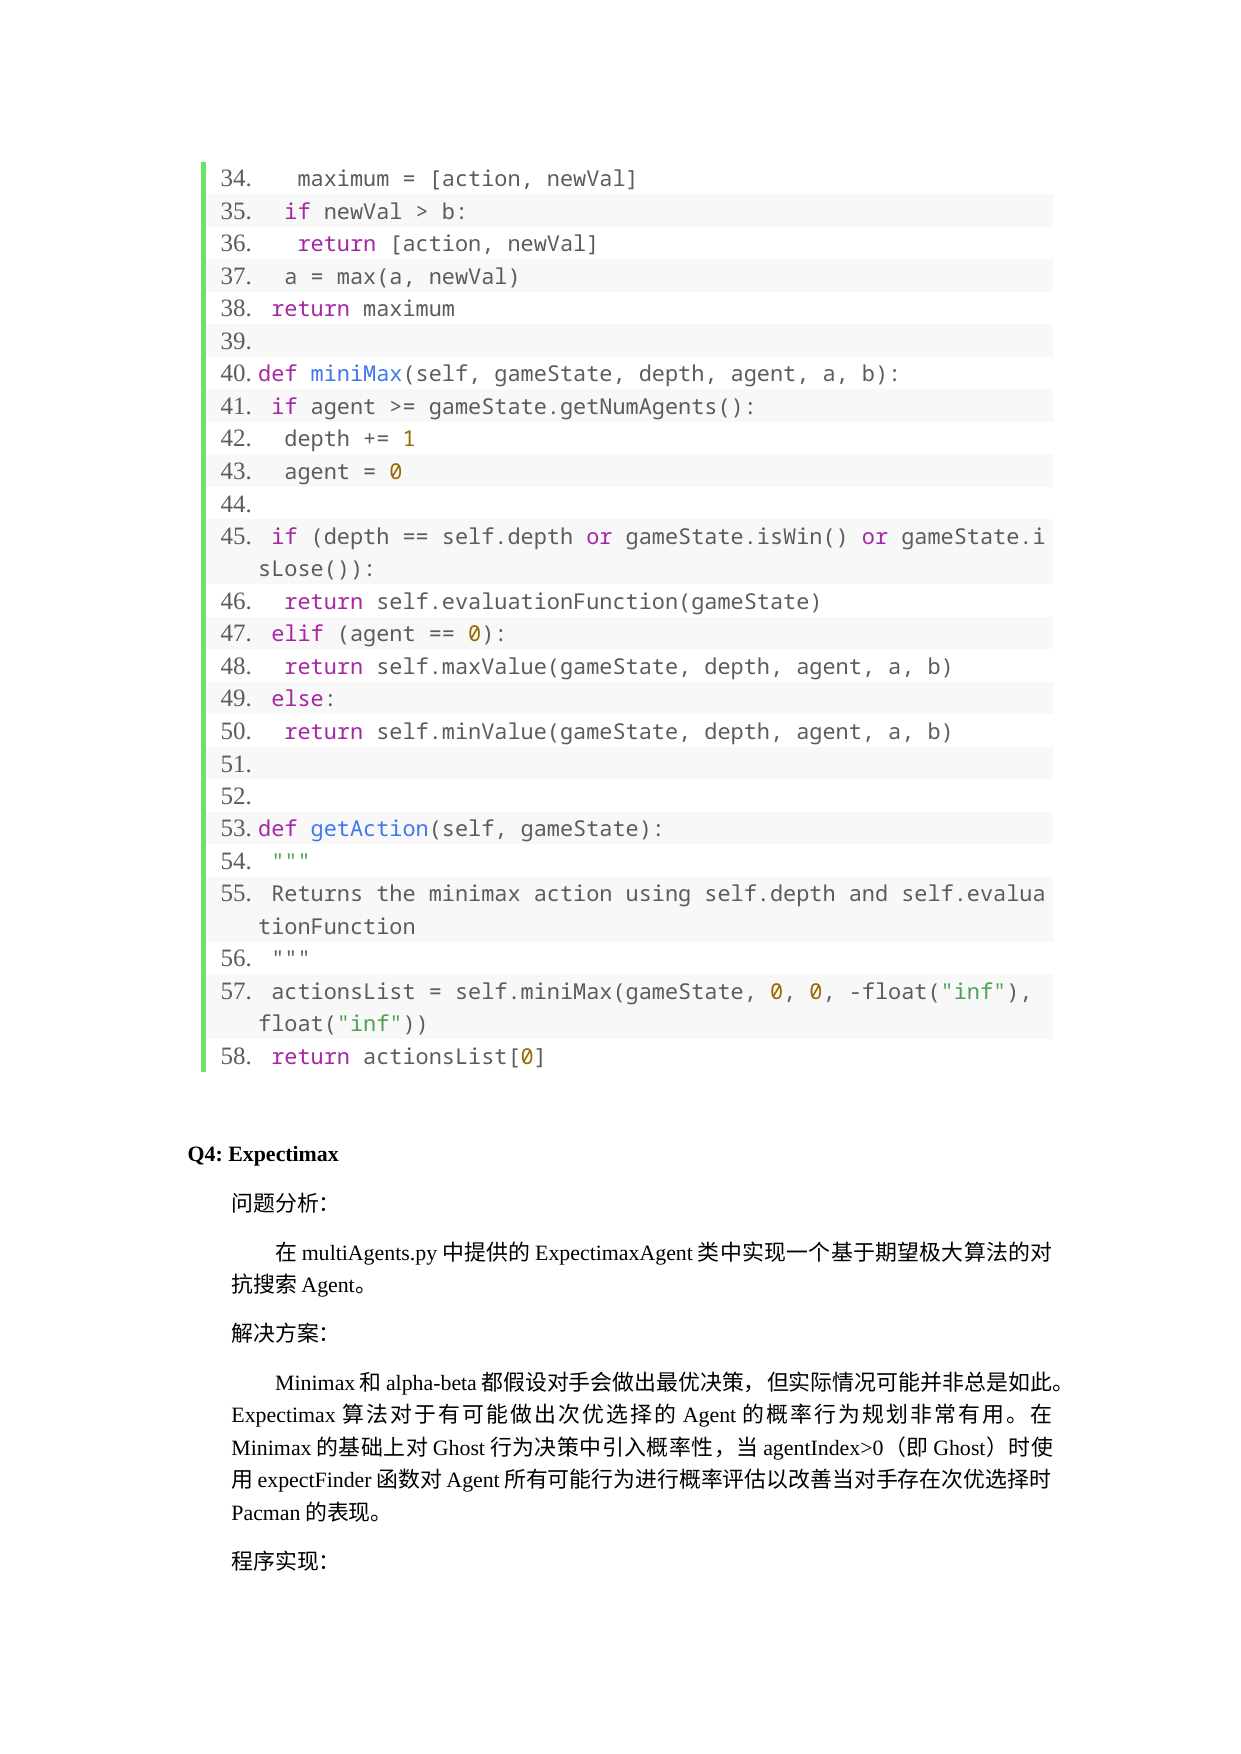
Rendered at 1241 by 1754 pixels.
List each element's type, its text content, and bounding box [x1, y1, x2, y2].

list return self.evaluationFunction(gameState) [206, 584, 1053, 617]
list elif (agent == 0): [206, 617, 1053, 649]
text 在multiAgents.py中提供的ExpectimaxAgent类中实现一个基于期望极大算法的对抗搜索Agent。 [231, 1234, 1053, 1299]
list def miniMax(self, gameState, depth, agent, a, b): [206, 357, 1053, 389]
list maximum = [action, newVal] [206, 162, 1053, 194]
list return self.minValue(gameState, depth, agent, a, b) [206, 714, 1053, 747]
list def getAction(self, gameState): [206, 812, 1053, 844]
list else: [206, 682, 1053, 714]
list a = max(a, newVal) [206, 259, 1053, 292]
list return [action, newVal] [206, 227, 1053, 259]
list if newVal > b: [206, 194, 1053, 227]
list return actionsList[0] [206, 1039, 1053, 1072]
list if (depth == self.depth or gameState.isWin() or gameState.isLose()): [206, 519, 1053, 584]
list """ [206, 844, 1053, 877]
list agent = 0 [206, 454, 1053, 487]
list """ [206, 942, 1053, 974]
list return maximum [206, 292, 1053, 324]
text Minimax和alpha-beta都假设对手会做出最优决策，但实际情况可能并非总是如此。Expectimax算法对于有可能做出次优选择的Agent的概率行为规划非常有用。在Minimax的基础上对Ghost行为决策中引入概率性，当agentIndex>0（即Ghost）时使用expectFinder函数对Agent所有可能行为进行概率评估以改善当对手存在次优选择时Pacman的表现。 [231, 1364, 1053, 1527]
text 程序实现： [187, 1543, 1053, 1576]
list return self.maxValue(gameState, depth, agent, a, b) [206, 649, 1053, 682]
list if agent >= gameState.getNumAgents(): [206, 389, 1053, 422]
text 问题分析： [187, 1186, 1053, 1218]
list depth += 1 [206, 422, 1053, 454]
text 解决方案： [187, 1316, 1053, 1348]
list actionsList = self.miniMax(gameState, 0, 0, -float("inf"), float("inf")) [206, 974, 1053, 1039]
text Q4: Expectimax [187, 1137, 1053, 1169]
list Returns the minimax action using self.depth and self.evaluationFunction [206, 877, 1053, 942]
